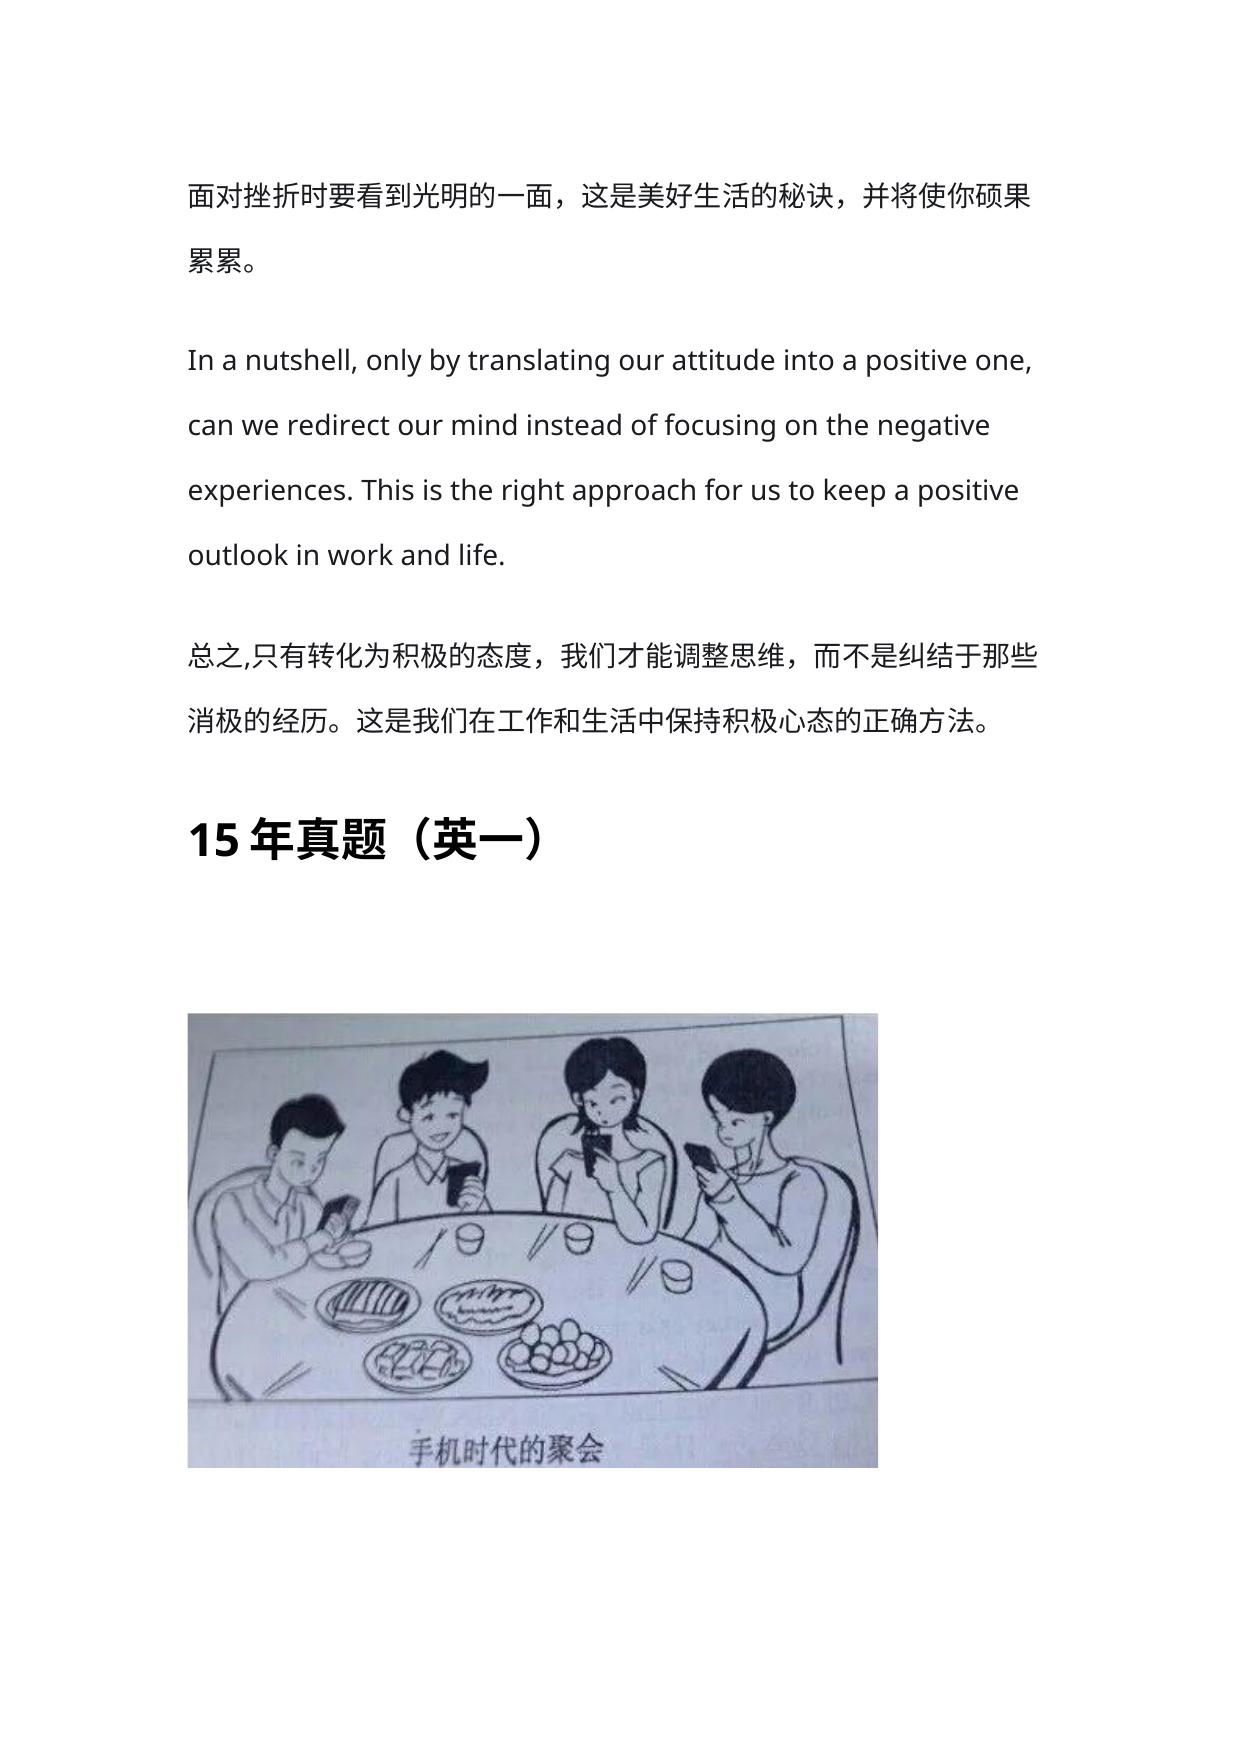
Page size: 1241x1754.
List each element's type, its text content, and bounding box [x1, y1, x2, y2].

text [187, 162, 1053, 292]
picture [187, 1013, 879, 1468]
text 总之,只有转化为积极的态度，我们才能调整思维，而不是纠结于那些消极的经历。这是我们在工作和生活中保持积极心态的正确方法。 [187, 622, 1053, 752]
text In a nutshell, only by translating our attitude into a positive one, can we redirect our mind instead of focusing on the negative experiences. This is the right approach for us to keep a positive outlook in work and life. [187, 327, 1053, 587]
subtitle 15年真题（英一） [187, 787, 1053, 885]
